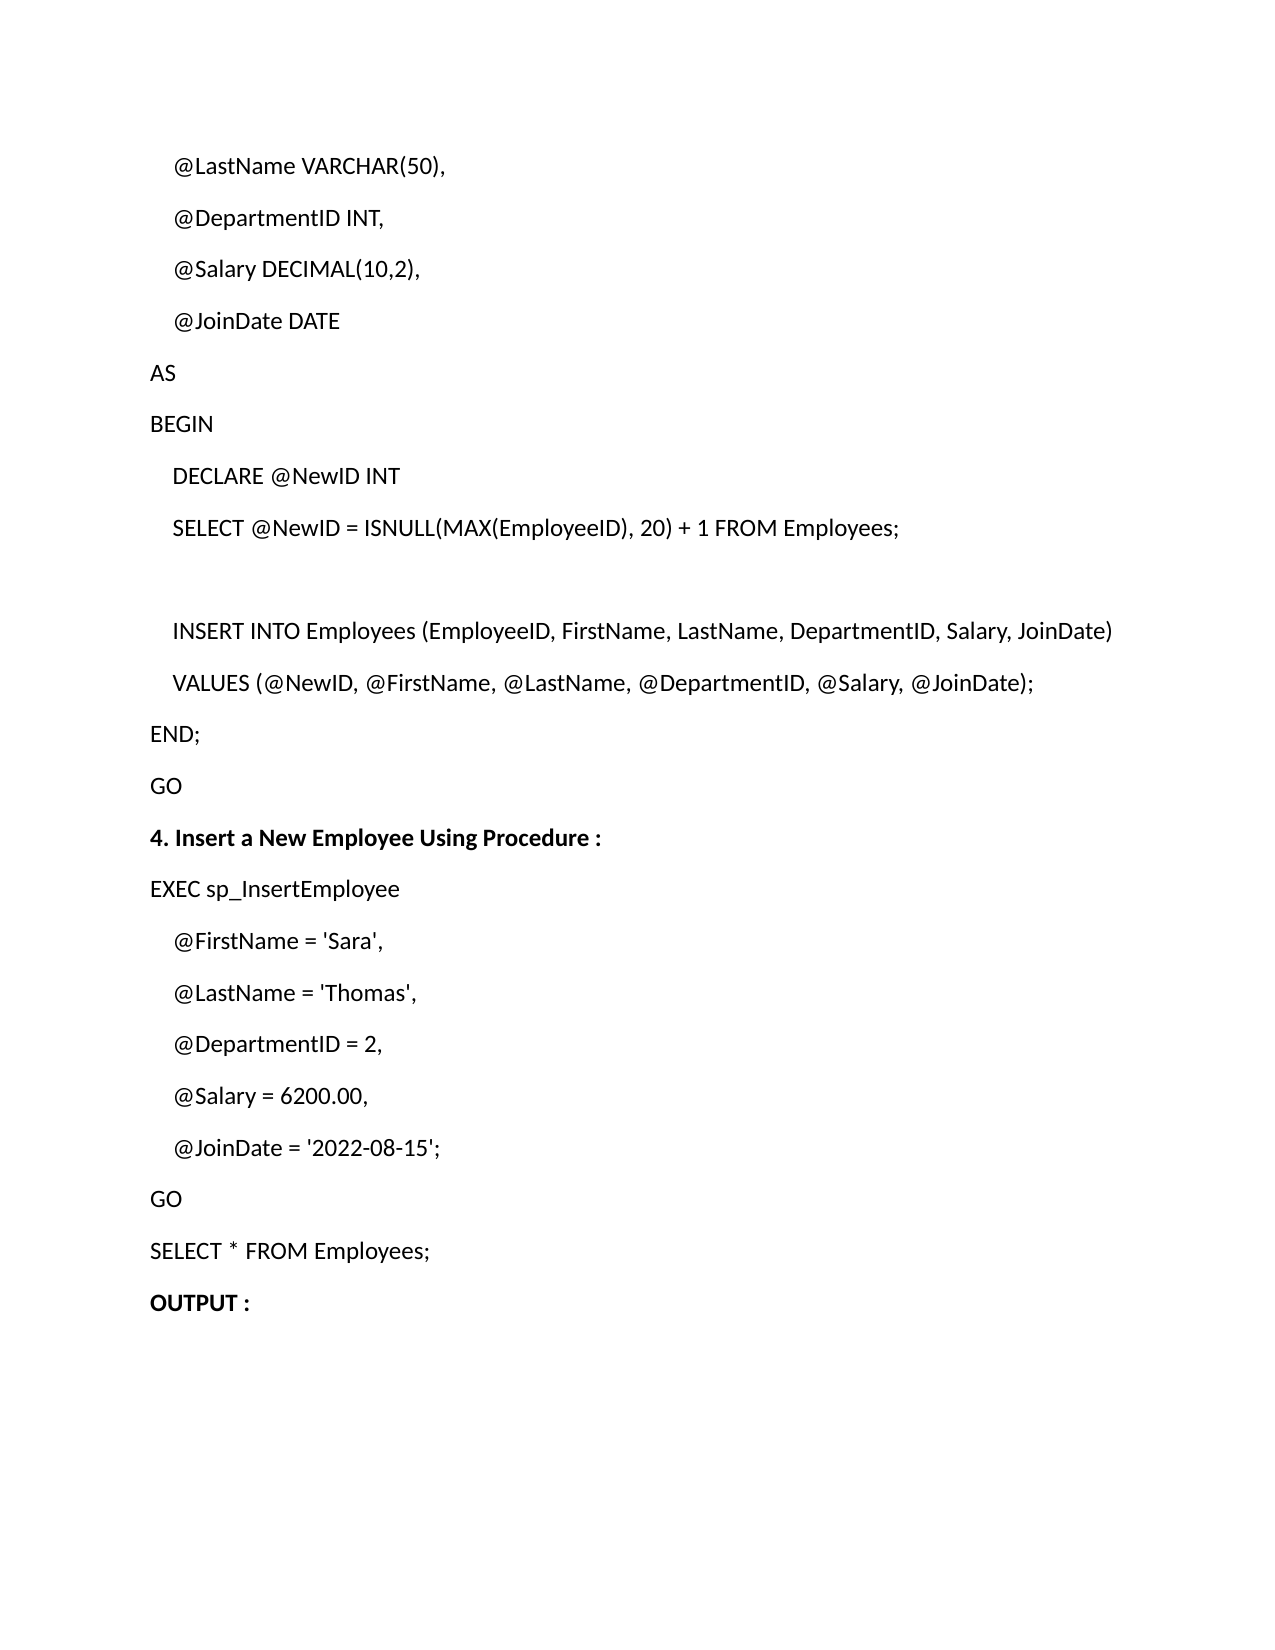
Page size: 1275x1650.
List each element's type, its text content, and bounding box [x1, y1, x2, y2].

text @Salary DECIMAL(10,2), [150, 253, 1125, 284]
text 4. Insert a New Employee Using Procedure : [150, 822, 1125, 852]
text @JoinDate = '2022-08-15'; [150, 1132, 1125, 1162]
text GO [150, 770, 1125, 801]
text END; [150, 718, 1125, 749]
text AS [150, 357, 1125, 387]
text @DepartmentID = 2, [150, 1028, 1125, 1059]
text VALUES (@NewID, @FirstName, @LastName, @DepartmentID, @Salary, @JoinDate); [150, 667, 1125, 697]
text @DepartmentID INT, [150, 202, 1125, 232]
text EXEC sp_InsertEmployee [150, 873, 1125, 904]
text BEGIN [150, 408, 1125, 439]
text INSERT INTO Employees (EmployeeID, FirstName, LastName, DepartmentID, Salary, JoinDate) [150, 615, 1125, 646]
text DECLARE @NewID INT [150, 460, 1125, 491]
text @LastName = 'Thomas', [150, 977, 1125, 1007]
text GO [150, 1183, 1125, 1214]
text @LastName VARCHAR(50), [150, 150, 1125, 181]
text @JoinDate DATE [150, 305, 1125, 336]
text SELECT * FROM Employees; [150, 1235, 1125, 1266]
text OUTPUT : [150, 1287, 1125, 1317]
text @Salary = 6200.00, [150, 1080, 1125, 1111]
text SELECT @NewID = ISNULL(MAX(EmployeeID), 20) + 1 FROM Employees; [150, 512, 1125, 542]
text @FirstName = 'Sara', [150, 925, 1125, 956]
